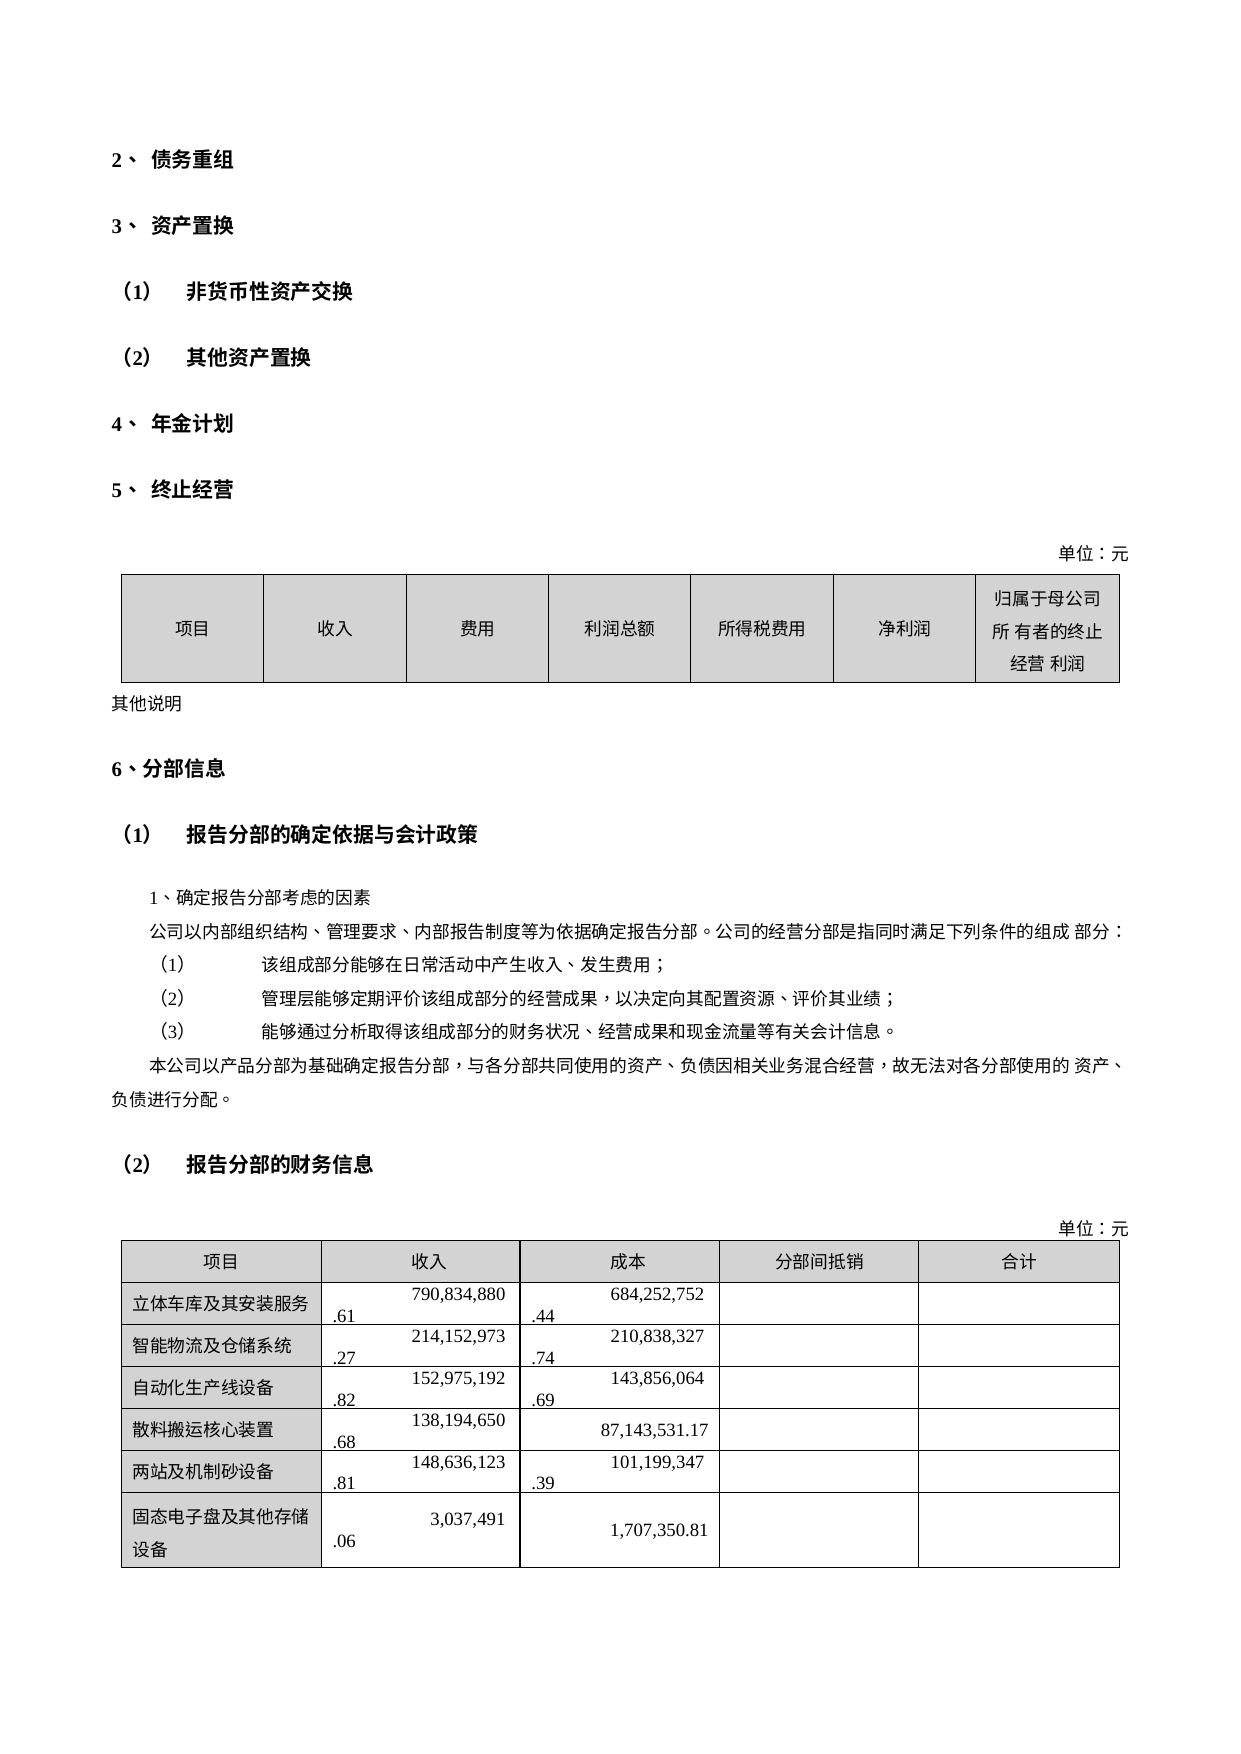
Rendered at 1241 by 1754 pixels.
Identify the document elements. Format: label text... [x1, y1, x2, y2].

text （2） 其他资产置换 [111, 343, 1129, 372]
text （1） 报告分部的确定依据与会计政策 [111, 820, 1129, 849]
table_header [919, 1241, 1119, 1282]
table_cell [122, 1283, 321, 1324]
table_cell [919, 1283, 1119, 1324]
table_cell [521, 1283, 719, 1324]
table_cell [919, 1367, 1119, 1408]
text （1） 该组成部分能够在日常活动中产生收入、发生费用； [111, 945, 1129, 978]
text 本公司以产品分部为基础确定报告分部，与各分部共同使用的资产、负债因相关业务混合经营，故无法对各分部使用的 资产、负债进行分配。 [111, 1046, 1129, 1113]
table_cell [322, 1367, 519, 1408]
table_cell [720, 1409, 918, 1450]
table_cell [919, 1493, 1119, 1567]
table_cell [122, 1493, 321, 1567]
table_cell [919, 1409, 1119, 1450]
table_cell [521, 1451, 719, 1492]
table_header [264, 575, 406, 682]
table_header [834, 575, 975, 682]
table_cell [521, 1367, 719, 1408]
text 6、分部信息 [111, 754, 1129, 783]
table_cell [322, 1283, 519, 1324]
text 1、确定报告分部考虑的因素 [111, 878, 1129, 911]
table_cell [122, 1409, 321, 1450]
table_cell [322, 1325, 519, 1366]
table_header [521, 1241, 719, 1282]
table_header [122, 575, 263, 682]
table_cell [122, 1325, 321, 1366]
text 单位：元 [111, 541, 1129, 565]
text 3、 资产置换 [111, 212, 1129, 240]
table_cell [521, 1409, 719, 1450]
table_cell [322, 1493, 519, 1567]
text 其他说明 [111, 683, 1129, 717]
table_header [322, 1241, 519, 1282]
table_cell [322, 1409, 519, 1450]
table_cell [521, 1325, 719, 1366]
text 2、 债务重组 [111, 146, 1129, 174]
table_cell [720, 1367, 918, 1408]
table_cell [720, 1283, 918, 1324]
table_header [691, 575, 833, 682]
text （3） 能够通过分析取得该组成部分的财务状况、经营成果和现金流量等有关会计信息。 [111, 1012, 1129, 1046]
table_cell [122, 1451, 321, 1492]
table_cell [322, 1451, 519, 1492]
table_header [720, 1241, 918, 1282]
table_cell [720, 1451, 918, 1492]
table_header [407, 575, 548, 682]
text 5、 终止经营 [111, 475, 1129, 504]
text （2） 报告分部的财务信息 [111, 1150, 1129, 1179]
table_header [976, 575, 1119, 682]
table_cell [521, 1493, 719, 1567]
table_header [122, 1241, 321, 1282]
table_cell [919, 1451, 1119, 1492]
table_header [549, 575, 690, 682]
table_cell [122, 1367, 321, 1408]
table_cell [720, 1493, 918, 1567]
text （2） 管理层能够定期评价该组成部分的经营成果，以决定向其配置资源、评价其业绩； [111, 978, 1129, 1012]
text 单位：元 [111, 1216, 1129, 1240]
text 4、 年金计划 [111, 409, 1129, 438]
text （1） 非货币性资产交换 [111, 277, 1129, 306]
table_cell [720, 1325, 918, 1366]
text 公司以内部组织结构、管理要求、内部报告制度等为依据确定报告分部。公司的经营分部是指同时满足下列条件的组成 部分： [111, 911, 1129, 945]
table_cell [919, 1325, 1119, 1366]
